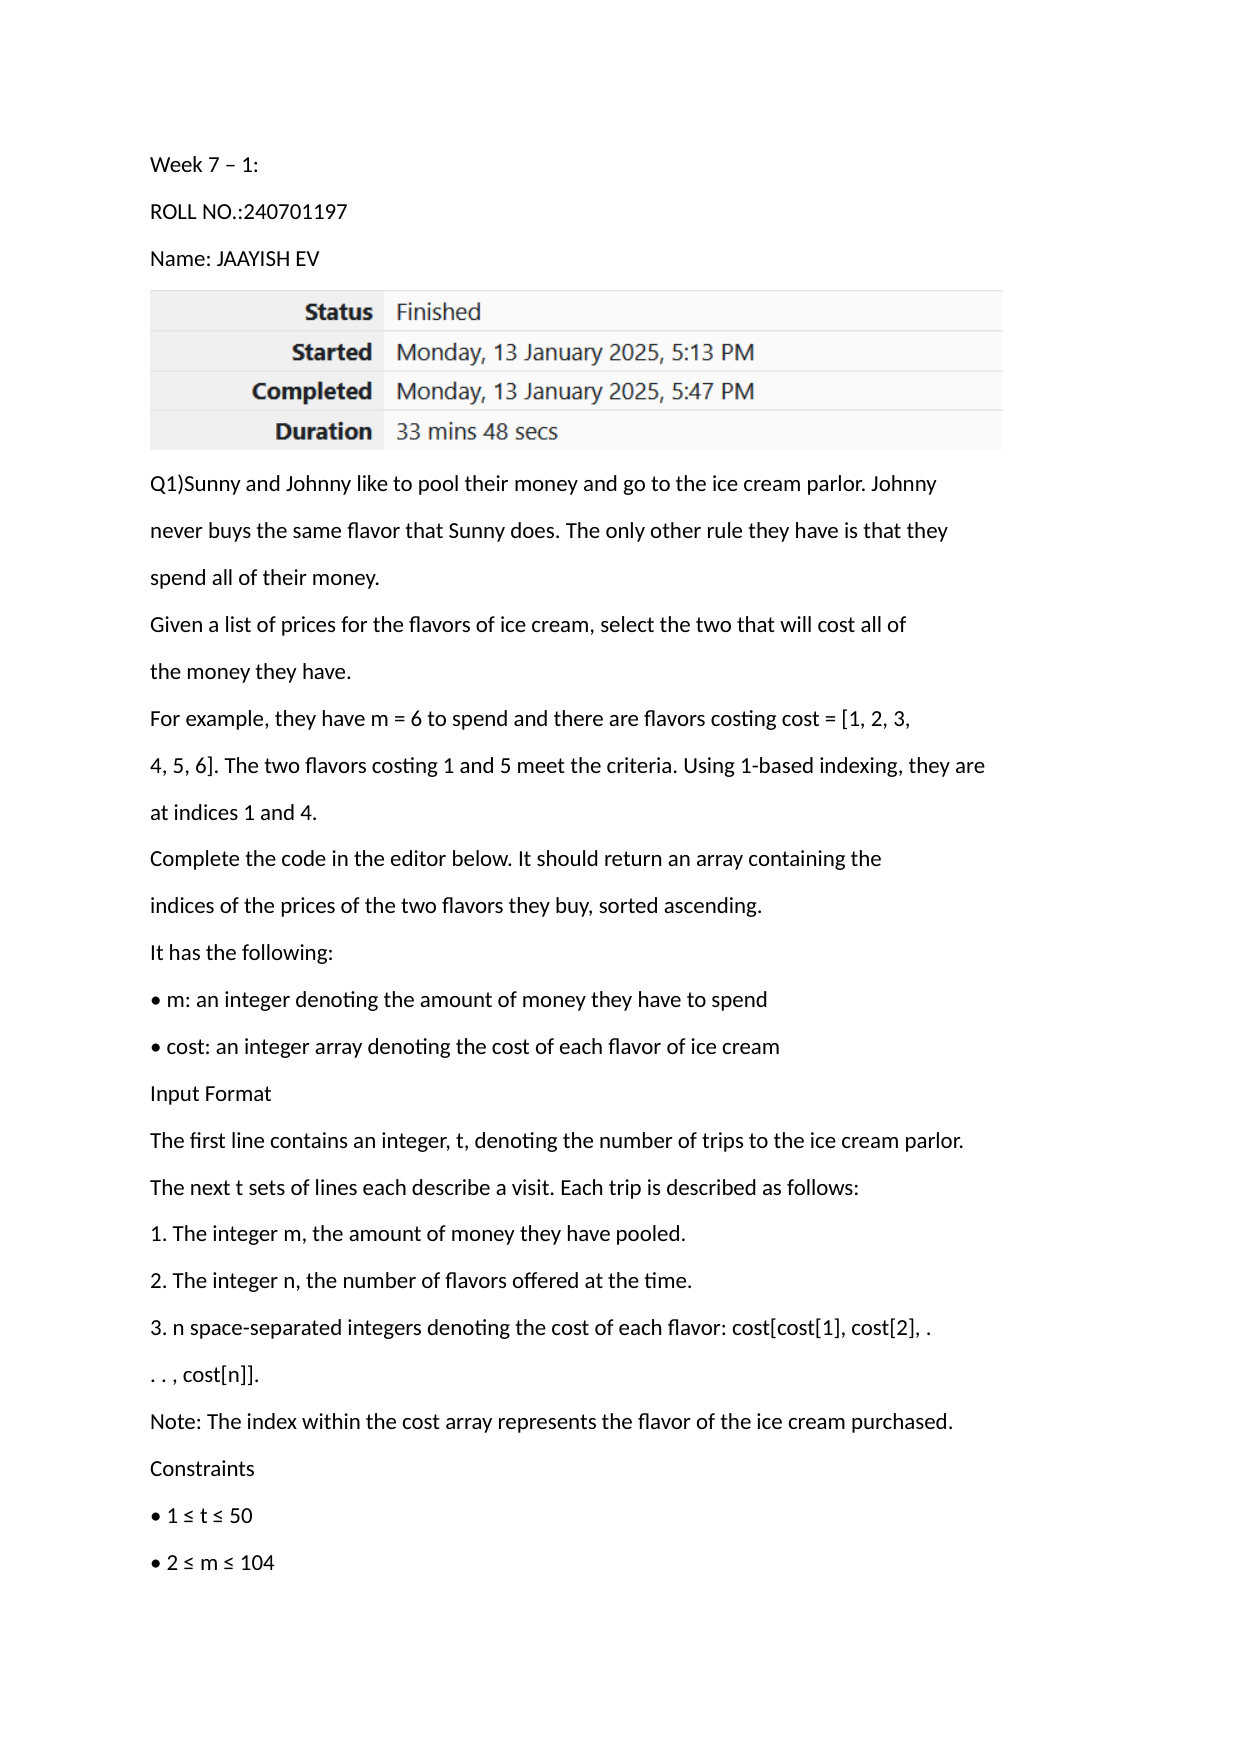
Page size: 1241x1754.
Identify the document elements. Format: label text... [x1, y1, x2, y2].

text . . , cost[n]]. [150, 1360, 1090, 1388]
text indices of the prices of the two flavors they buy, sorted ascending. [150, 891, 1090, 919]
text Week 7 – 1: [150, 150, 1090, 178]
text 4, 5, 6]. The two flavors costing 1 and 5 meet the criteria. Using 1-based indexing, they are [150, 751, 1090, 779]
text 3. n space-separated integers denoting the cost of each flavor: cost[cost[1], cost[2], . [150, 1313, 1090, 1341]
text Given a list of prices for the flavors of ice cream, select the two that will cost all of [150, 610, 1090, 638]
text the money they have. [150, 657, 1090, 685]
text Complete the code in the editor below. It should return an array containing the [150, 844, 1090, 872]
text Input Format [150, 1079, 1090, 1107]
text • 2 ≤ m ≤ 104 [150, 1548, 1090, 1576]
text Constraints [150, 1454, 1090, 1482]
text Name: JAAYISH EV [150, 244, 1090, 272]
text The first line contains an integer, t, denoting the number of trips to the ice cream parlor. [150, 1126, 1090, 1154]
text • 1 ≤ t ≤ 50 [150, 1501, 1090, 1529]
text at indices 1 and 4. [150, 798, 1090, 826]
text never buys the same flavor that Sunny does. The only other rule they have is that they [150, 516, 1090, 544]
text ROLL NO.:240701197 [150, 197, 1090, 225]
text For example, they have m = 6 to spend and there are flavors costing cost = [1, 2, 3, [150, 704, 1090, 732]
text spend all of their money. [150, 563, 1090, 591]
text 2. The integer n, the number of flavors offered at the time. [150, 1266, 1090, 1294]
text Q1)Sunny and Johnny like to pool their money and go to the ice cream parlor. Johnny [150, 469, 1090, 497]
picture [150, 290, 1003, 451]
text • m: an integer denoting the amount of money they have to spend [150, 985, 1090, 1013]
text Note: The index within the cost array represents the flavor of the ice cream purchased. [150, 1407, 1090, 1435]
text 1. The integer m, the amount of money they have pooled. [150, 1219, 1090, 1247]
text The next t sets of lines each describe a visit. Each trip is described as follows: [150, 1173, 1090, 1201]
text • cost: an integer array denoting the cost of each flavor of ice cream [150, 1032, 1090, 1060]
text It has the following: [150, 938, 1090, 966]
